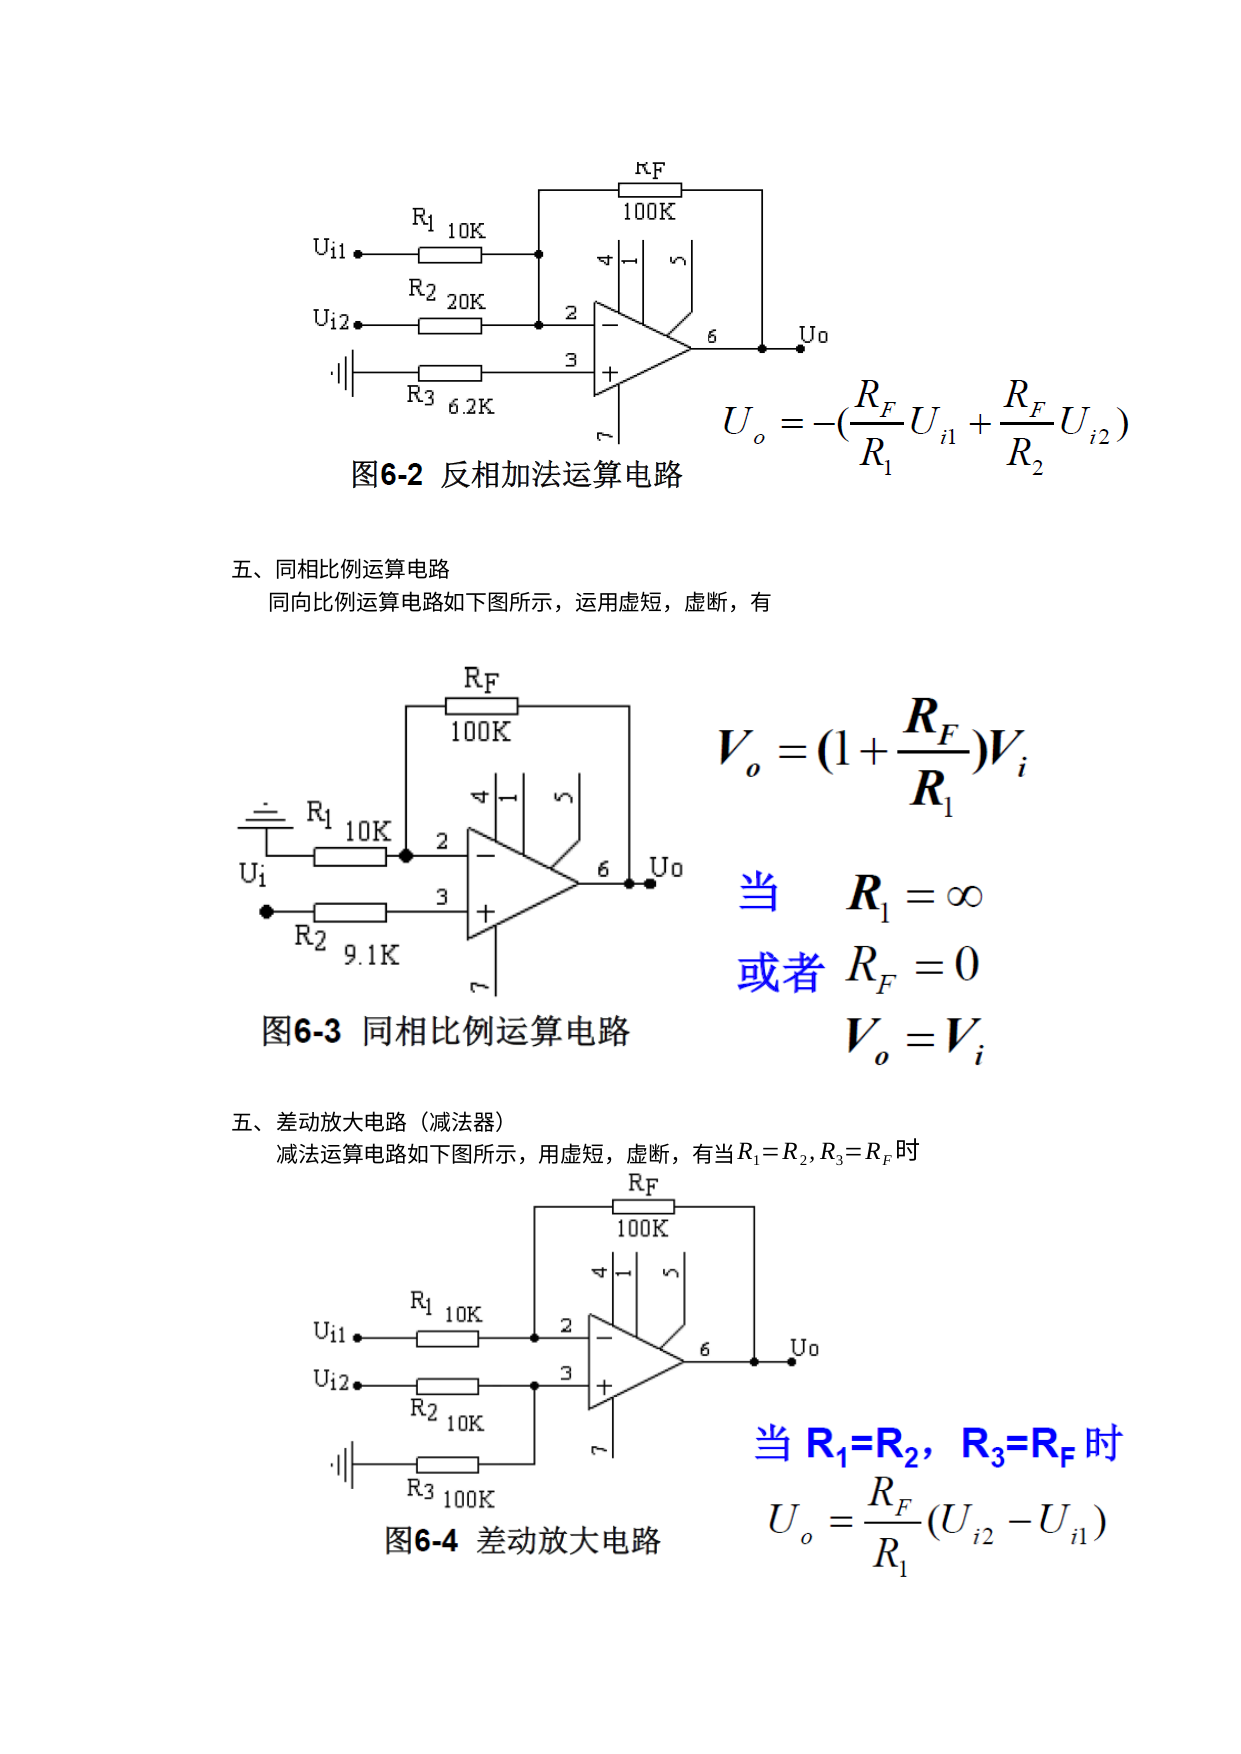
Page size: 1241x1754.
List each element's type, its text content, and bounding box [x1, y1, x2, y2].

text 同向比例运算电路如下图所示，运用虚短，虚断，有 [225, 584, 1053, 617]
text 五、同相比例运算电路 [187, 552, 1053, 584]
picture [187, 649, 1053, 1094]
picture [276, 1169, 1142, 1581]
list 差动放大电路（减法器） [231, 1104, 1053, 1137]
list 减法运算电路如下图所示，用虚短，虚断，有当 [276, 1137, 1053, 1169]
picture [276, 162, 1142, 531]
